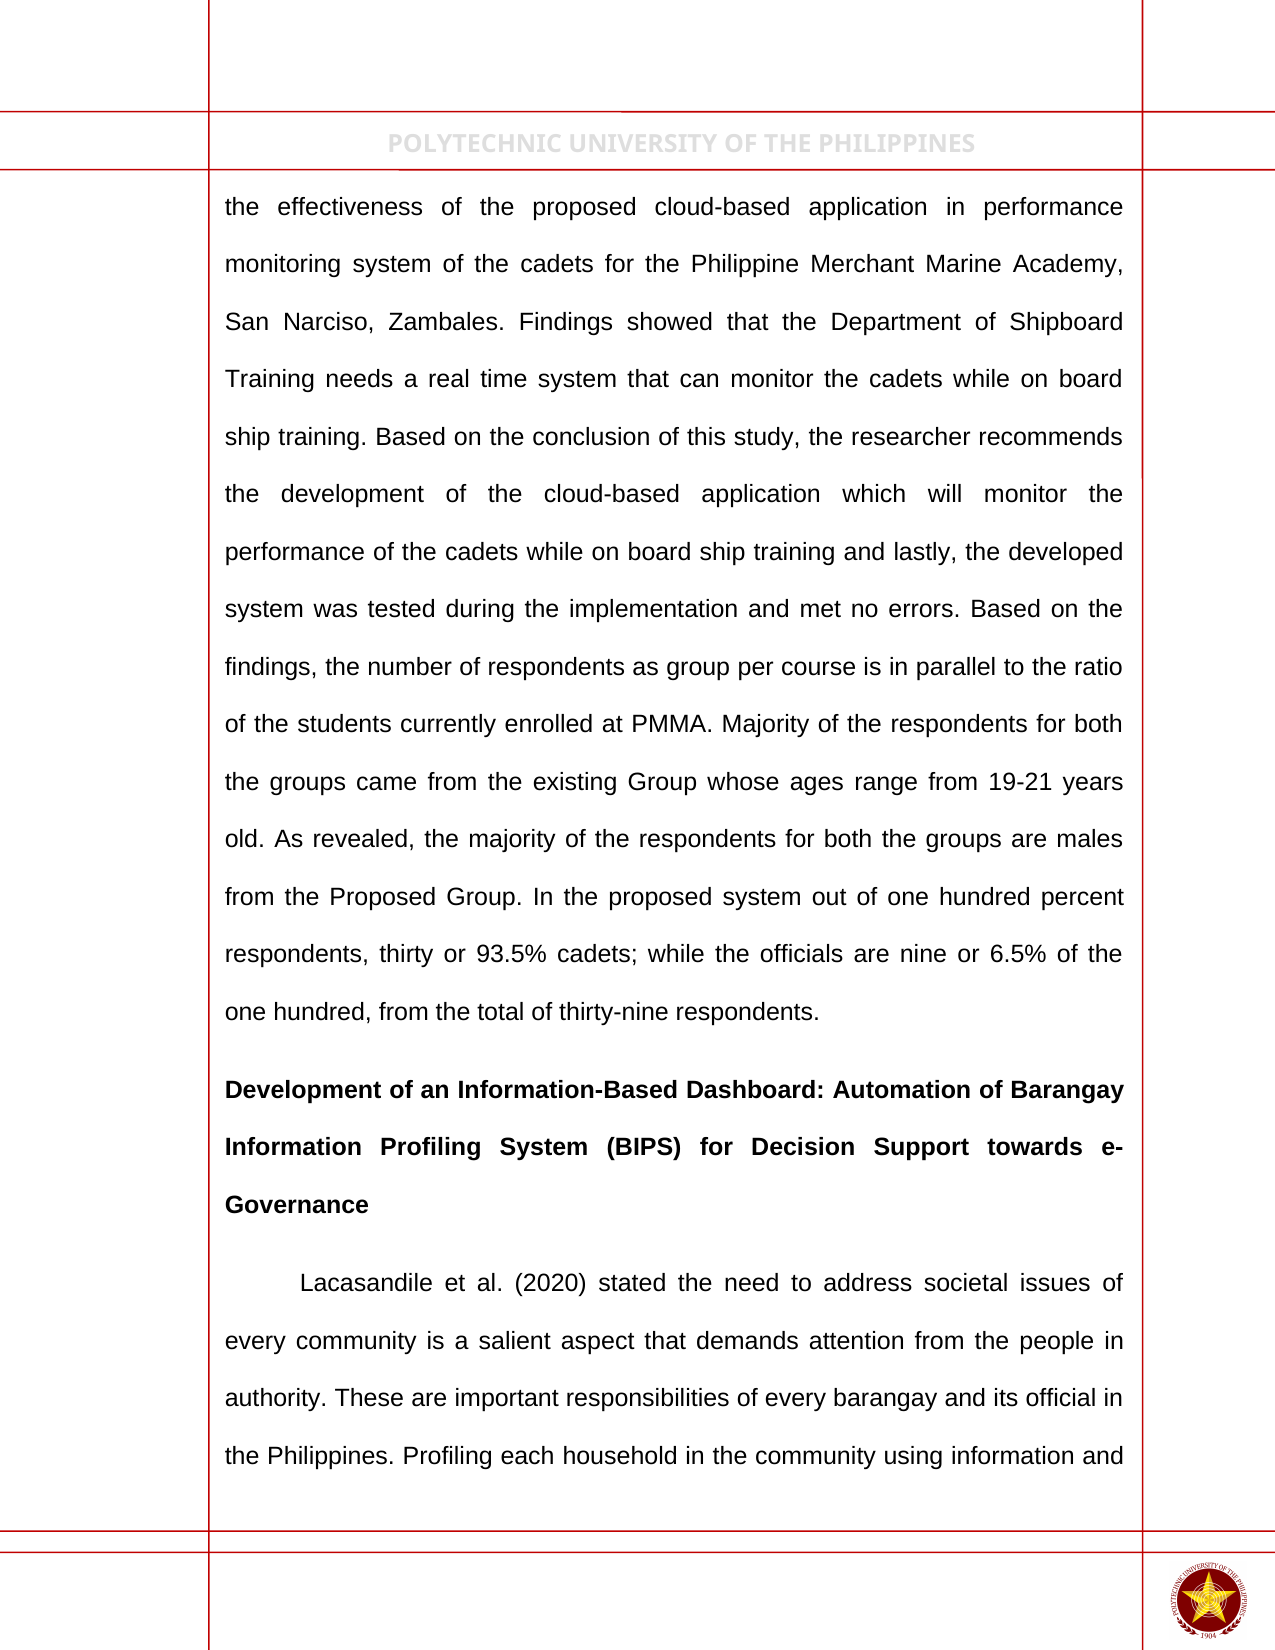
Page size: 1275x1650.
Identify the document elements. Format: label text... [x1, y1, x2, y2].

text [224, 1268, 1125, 1469]
text Development of an Information-Based Dashboard: Automation of Barangay Information Profiling System (BIPS) for Decision Support towards e-Governance [224, 1075, 1125, 1218]
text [224, 191, 1125, 1025]
picture [1169, 1561, 1248, 1640]
